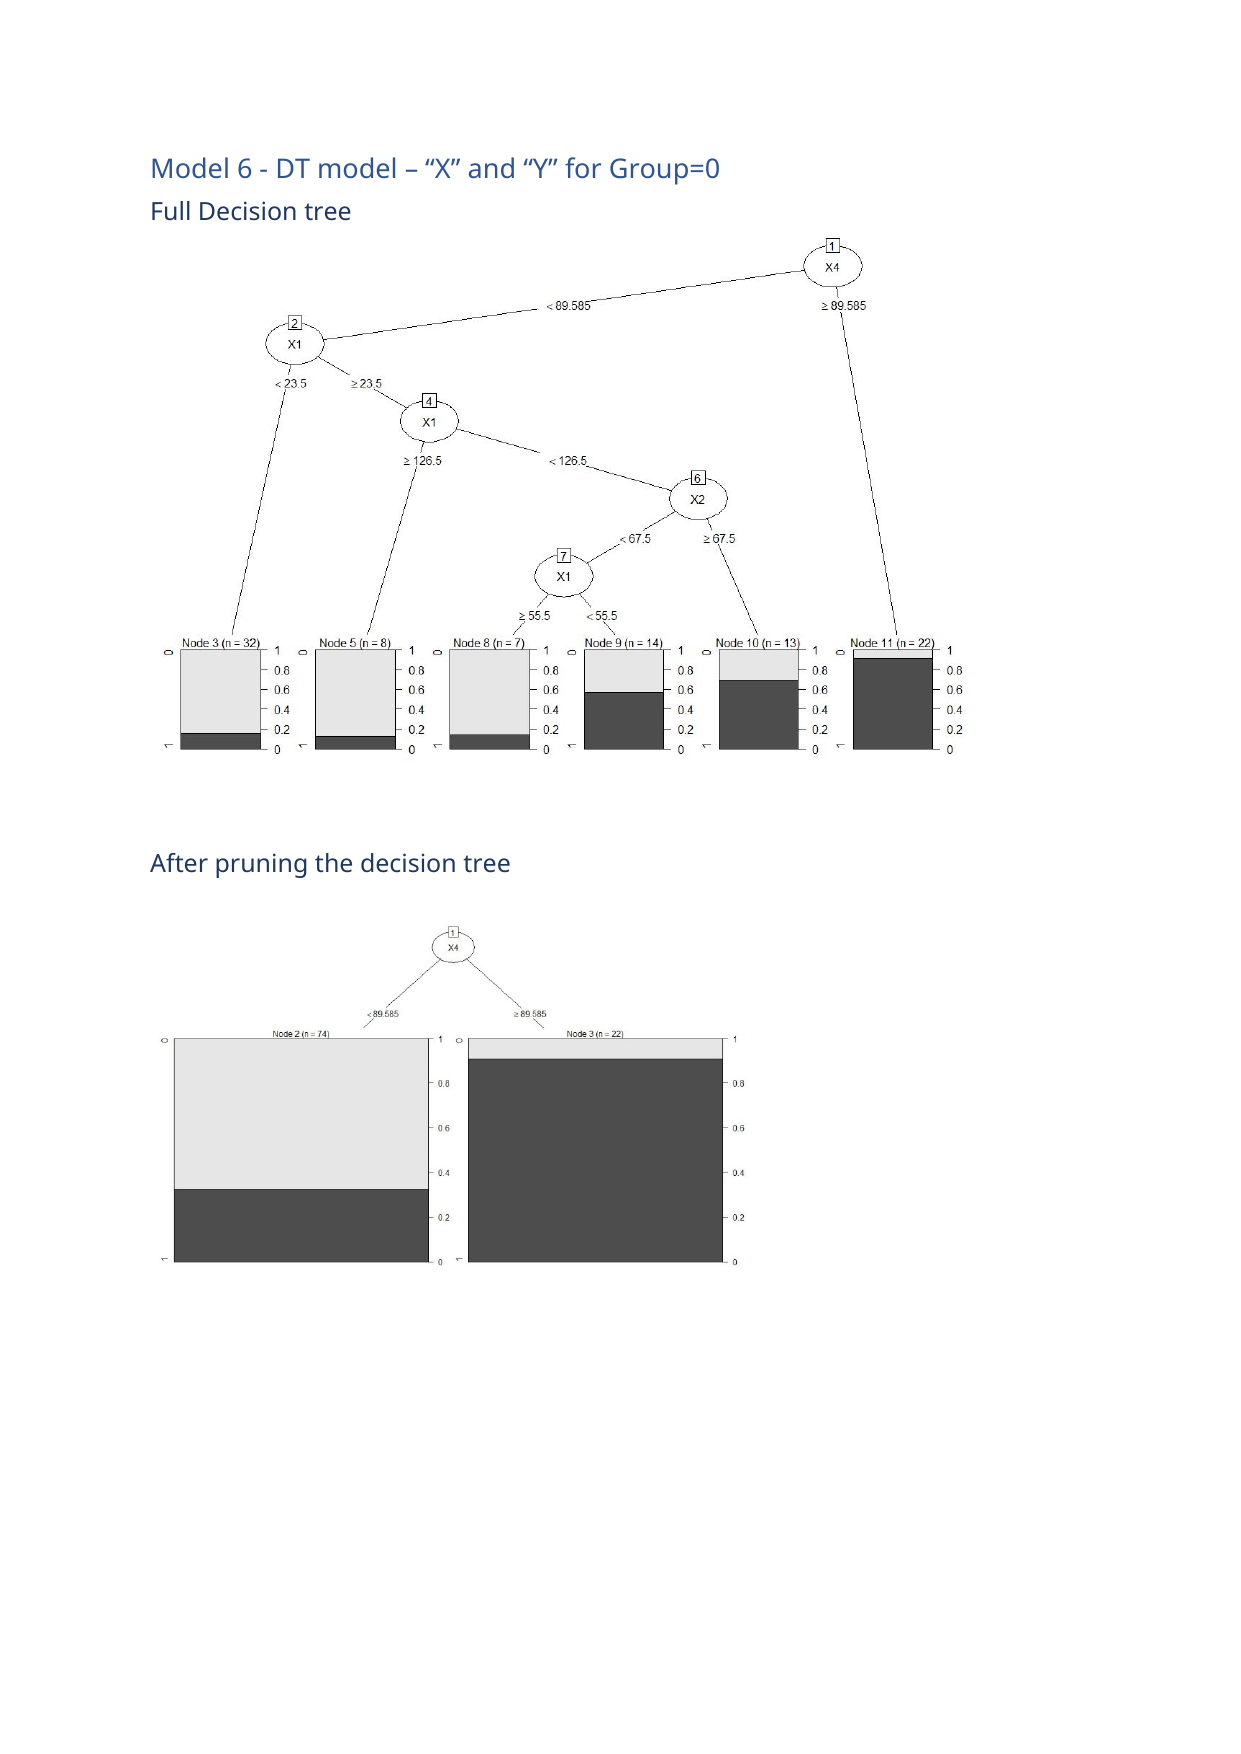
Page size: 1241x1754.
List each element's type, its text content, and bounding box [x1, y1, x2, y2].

subtitle After pruning the decision tree [150, 846, 1090, 880]
picture [150, 882, 755, 1284]
picture [150, 230, 978, 781]
subtitle Model 6 - DT model – “X” and “Y” for Group=0 [150, 150, 1090, 187]
subtitle Full Decision tree [150, 194, 1090, 228]
